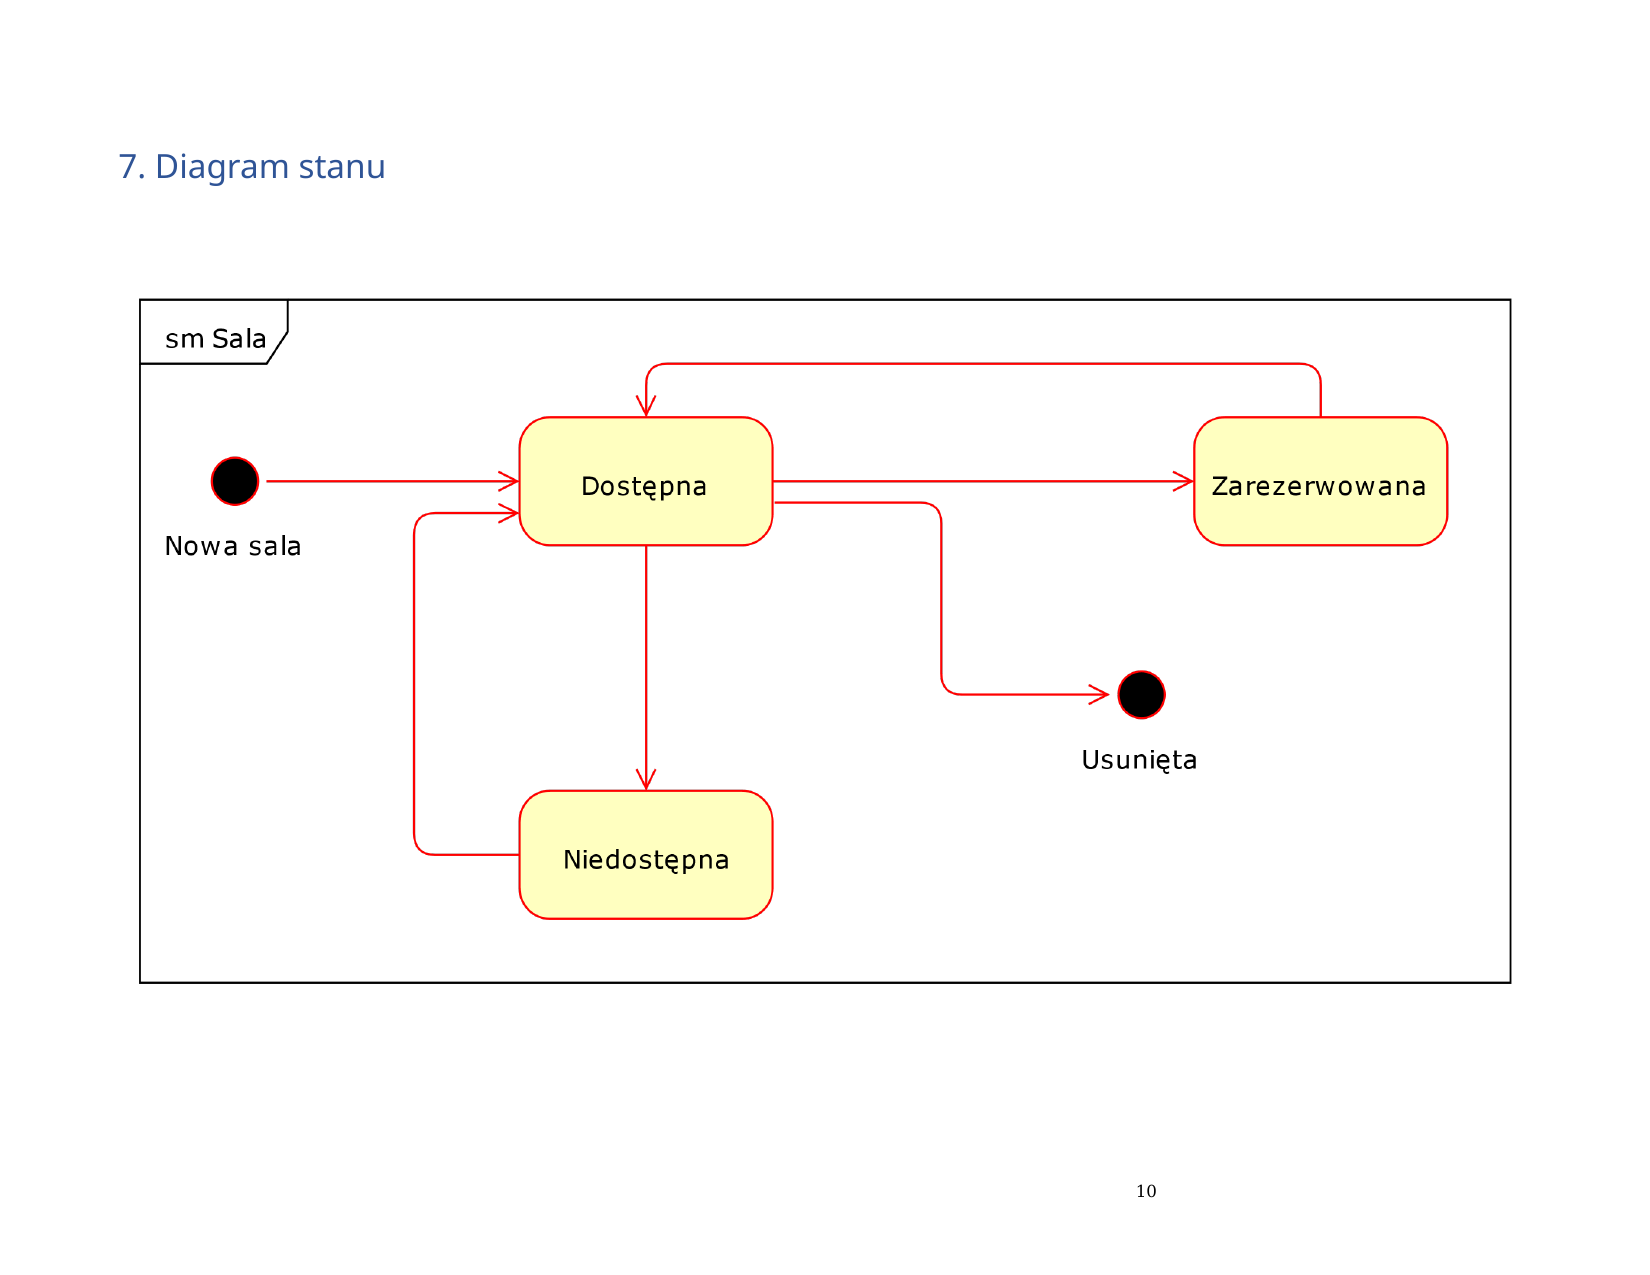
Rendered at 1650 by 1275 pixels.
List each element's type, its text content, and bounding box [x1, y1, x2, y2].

subtitle 7. Diagram stanu [118, 143, 1532, 188]
picture [86, 245, 1564, 1037]
